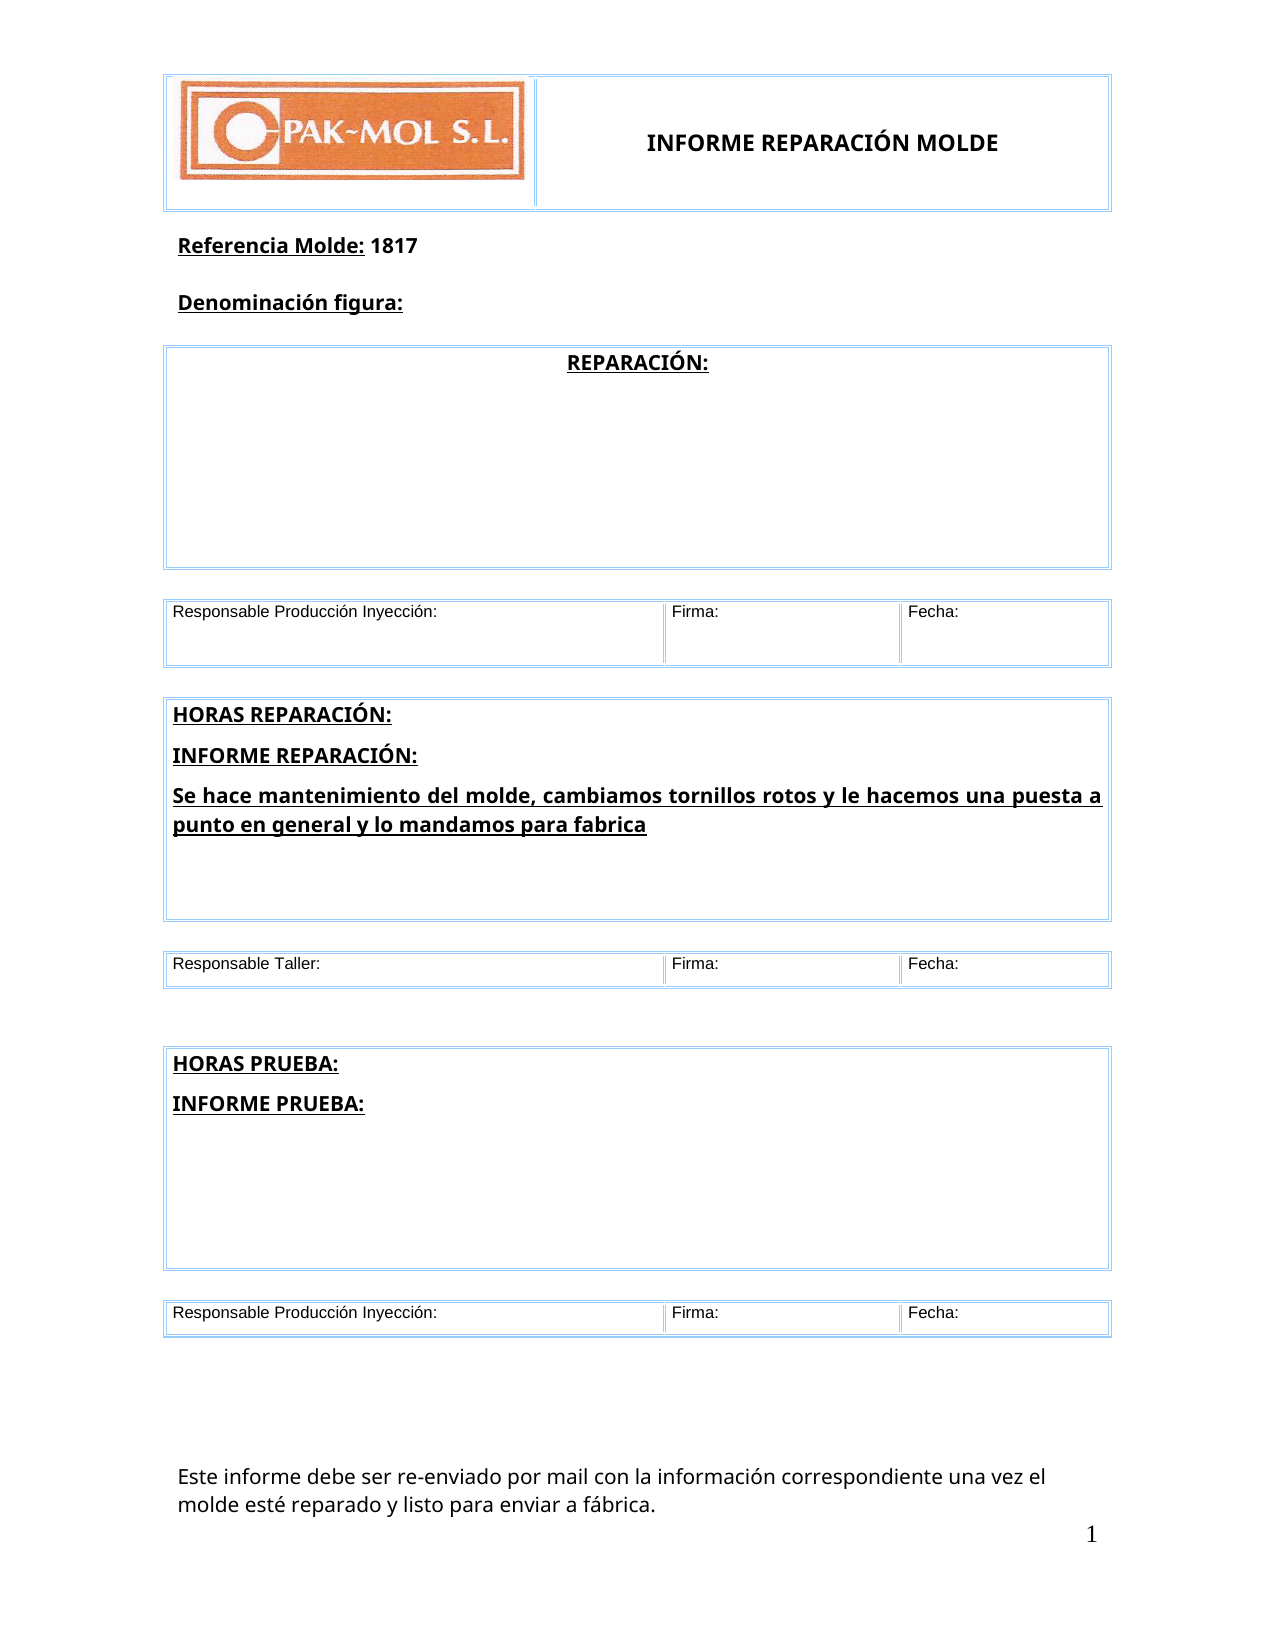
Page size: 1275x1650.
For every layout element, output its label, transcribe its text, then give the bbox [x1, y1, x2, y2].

table_header Fecha: [901, 602, 1108, 665]
table_header Firma: [664, 1301, 901, 1334]
table_header Firma: [664, 600, 901, 665]
text Referencia Molde: 1817 [177, 231, 1077, 259]
table_header Fecha: [901, 954, 1108, 986]
table_header REPARACIÓN: [167, 348, 1108, 567]
table_header Responsable Producción Inyección: [167, 1303, 664, 1334]
table_header HORAS REPARACIÓN: INFORME REPARACIÓN: Se hace mantenimiento del molde, cambiamos tornillos rotos y le hacemos una puesta a punto en general y lo mandamos para fabrica [167, 700, 1108, 919]
text Denominación figura: [177, 288, 1077, 316]
table_header Responsable Taller: [167, 954, 664, 986]
table_header Firma: [664, 952, 901, 986]
table_header HORAS PRUEBA: INFORME PRUEBA: [167, 1049, 1108, 1268]
table_header Fecha: [901, 1303, 1108, 1334]
table_header Responsable Producción Inyección: [167, 602, 664, 665]
picture [172, 76, 529, 180]
